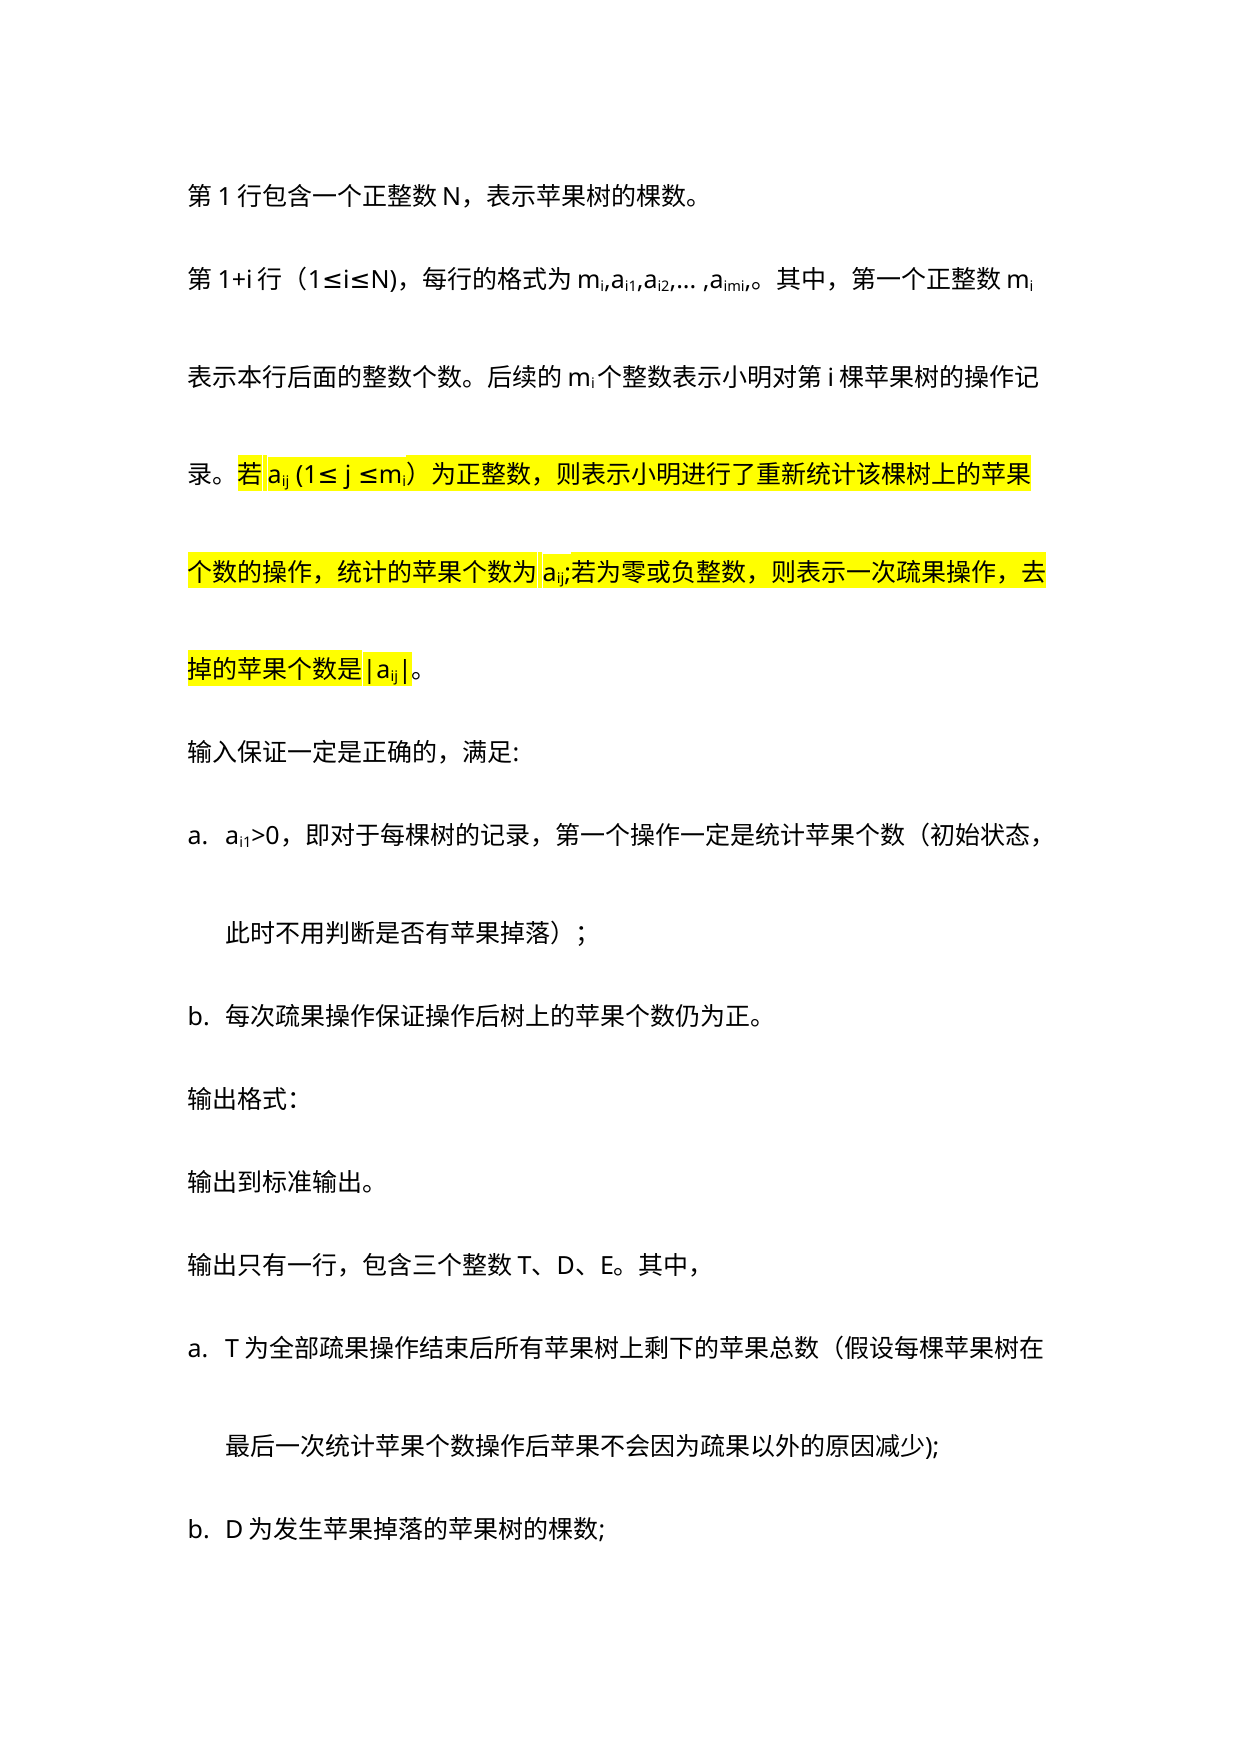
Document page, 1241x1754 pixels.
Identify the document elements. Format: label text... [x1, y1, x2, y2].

text 输入保证一定是正确的，满足: [187, 718, 1053, 783]
text 输出到标准输出。 [187, 1148, 1053, 1213]
list T为全部疏果操作结束后所有苹果树上剩下的苹果总数（假设每棵苹果树在最后一次统计苹果个数操作后苹果不会因为疏果以外的原因减少); [187, 1314, 1053, 1477]
text 输出只有一行，包含三个整数T、D、E。其中， [187, 1231, 1053, 1296]
list 每次疏果操作保证操作后树上的苹果个数仍为正。 [187, 982, 1053, 1047]
list D为发生苹果掉落的苹果树的棵数; [187, 1495, 1053, 1560]
text 第1行包含一个正整数N，表示苹果树的棵数。 [187, 162, 1053, 227]
text 第1+i行（1≤i≤N)，每行的格式为mi,ai1,ai2,... ,aimi,。其中，第一个正整数mi表示本行后面的整数个数。后续的mi个整数表示小明对第i棵苹果树的操作记录。若aij (1≤ j ≤mi）为正整数，则表示小明进行了重新统计该棵树上的苹果个数的操作，统计的苹果个数为aij;若为零或负整数，则表示一次疏果操作，去掉的苹果个数是|aij|。 [187, 245, 1053, 700]
list ai1>0，即对于每棵树的记录，第一个操作一定是统计苹果个数（初始状态，此时不用判断是否有苹果掉落）； [187, 801, 1053, 964]
text 输出格式： [187, 1065, 1053, 1130]
